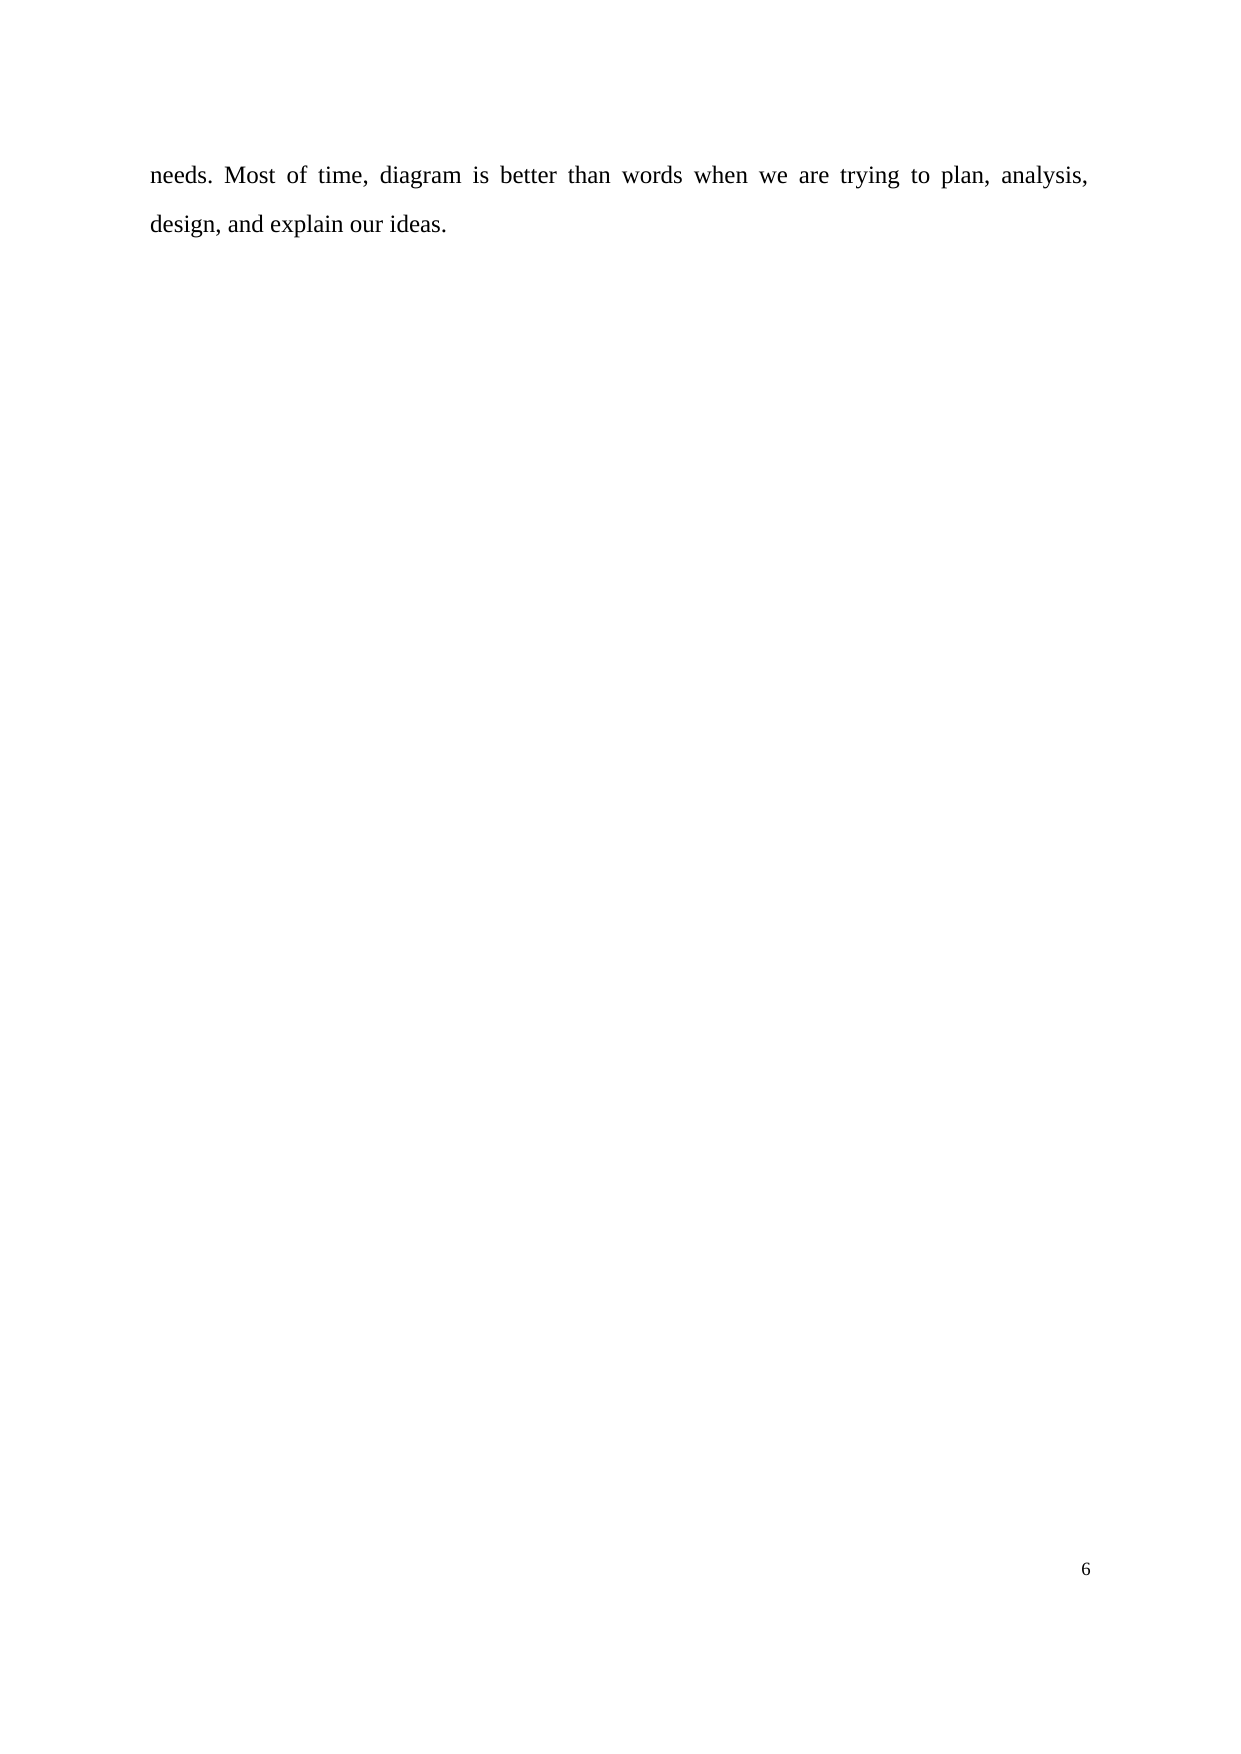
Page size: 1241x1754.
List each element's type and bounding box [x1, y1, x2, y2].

text [150, 189, 1090, 240]
